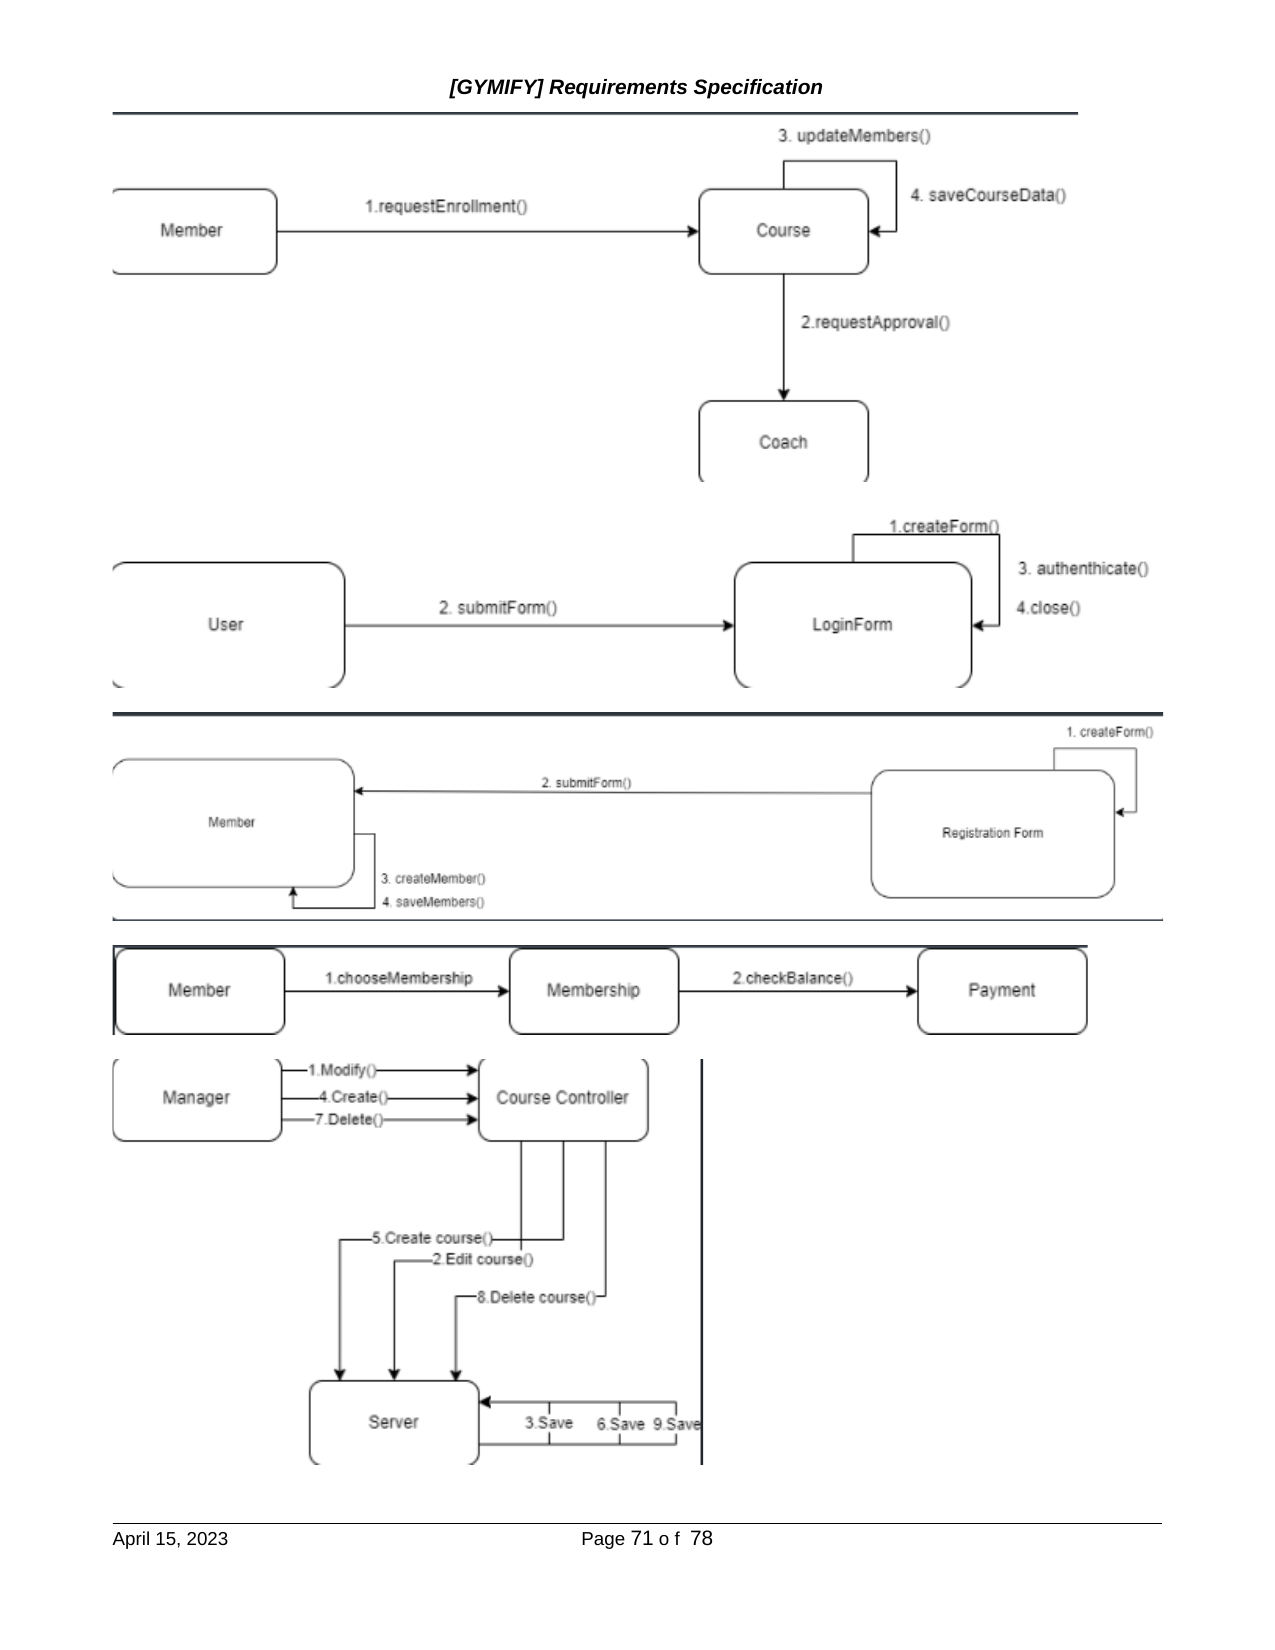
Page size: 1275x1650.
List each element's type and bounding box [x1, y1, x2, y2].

picture [112, 506, 1163, 688]
picture [112, 712, 1164, 921]
picture [112, 1059, 704, 1465]
picture [112, 112, 1079, 482]
picture [112, 945, 1088, 1035]
